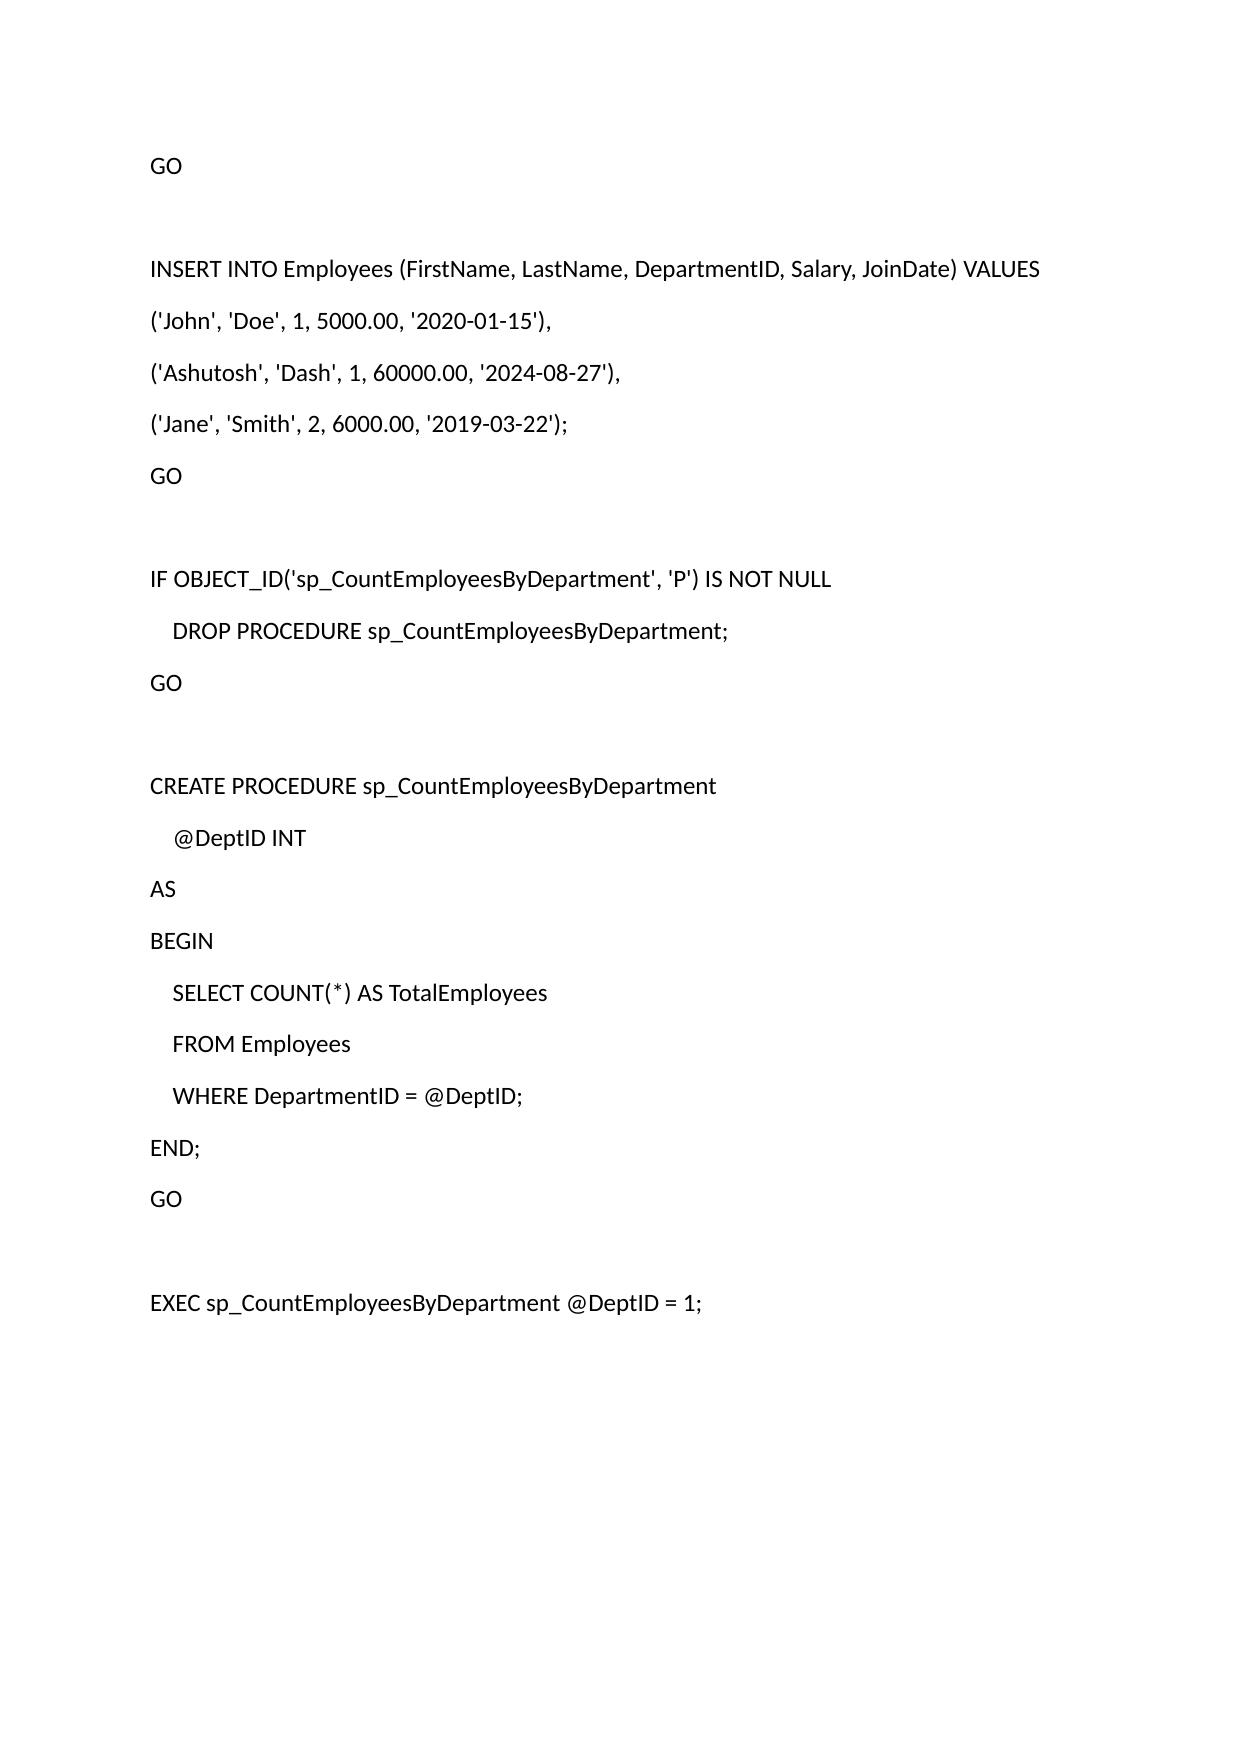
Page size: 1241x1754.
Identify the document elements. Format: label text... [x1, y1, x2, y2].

text ('John', 'Doe', 1, 5000.00, '2020-01-15'), [150, 305, 1090, 336]
text BEGIN [150, 925, 1090, 956]
text DROP PROCEDURE sp_CountEmployeesByDepartment; [150, 615, 1090, 646]
text GO [150, 460, 1090, 491]
text INSERT INTO Employees (FirstName, LastName, DepartmentID, Salary, JoinDate) VALUES [150, 253, 1090, 284]
text @DeptID INT [150, 822, 1090, 852]
text IF OBJECT_ID('sp_CountEmployeesByDepartment', 'P') IS NOT NULL [150, 563, 1090, 594]
text END; [150, 1132, 1090, 1162]
text GO [150, 150, 1090, 181]
text GO [150, 1183, 1090, 1214]
text SELECT COUNT(*) AS TotalEmployees [150, 977, 1090, 1007]
text ('Ashutosh', 'Dash', 1, 60000.00, '2024-08-27'), [150, 357, 1090, 387]
text WHERE DepartmentID = @DeptID; [150, 1080, 1090, 1111]
text GO [150, 667, 1090, 697]
text EXEC sp_CountEmployeesByDepartment @DeptID = 1; [150, 1287, 1090, 1317]
text AS [150, 873, 1090, 904]
text ('Jane', 'Smith', 2, 6000.00, '2019-03-22'); [150, 408, 1090, 439]
text CREATE PROCEDURE sp_CountEmployeesByDepartment [150, 770, 1090, 801]
text FROM Employees [150, 1028, 1090, 1059]
